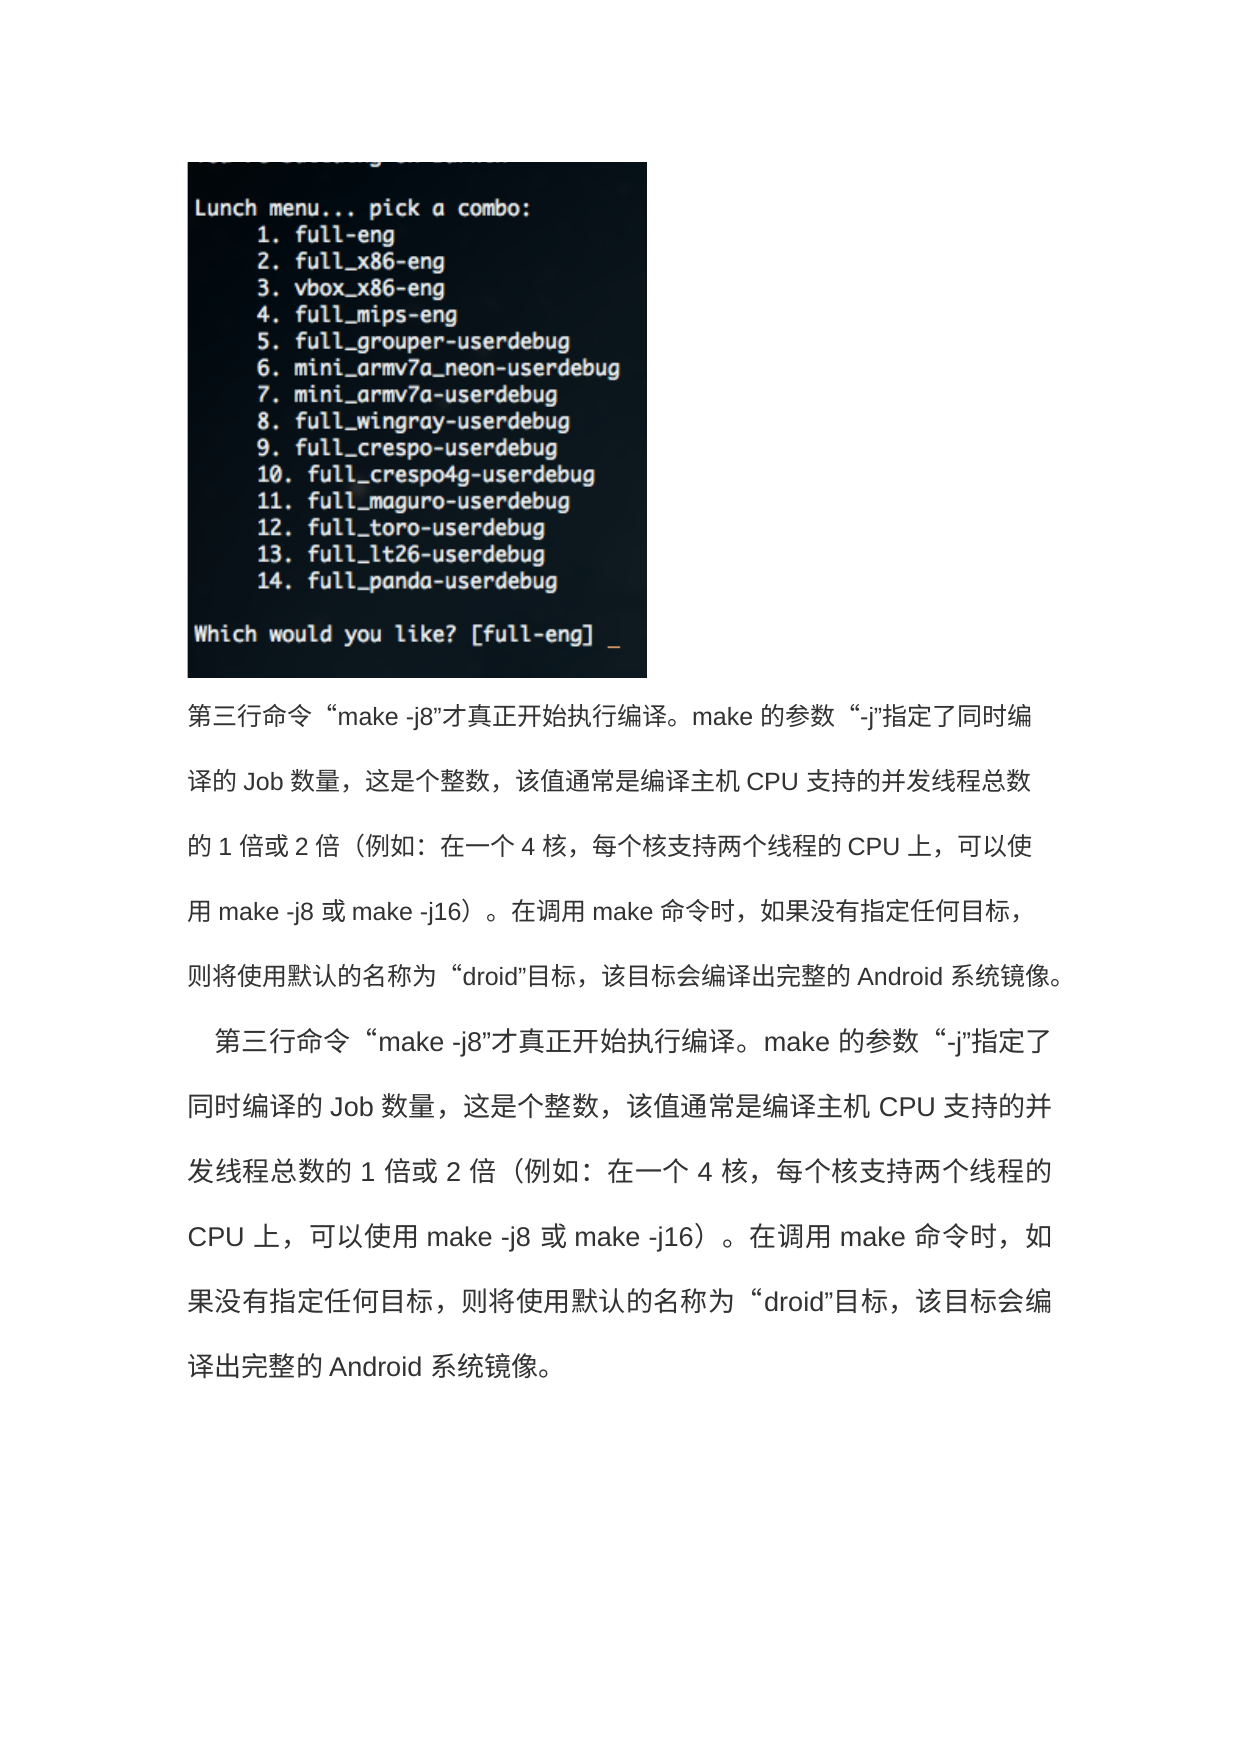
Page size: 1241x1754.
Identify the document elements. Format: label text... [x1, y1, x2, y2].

text 第三行命令“make -j8”才真正开始执行编译。make 的参数“-j”指定了同时编译的 Job 数量，这是个整数，该值通常是编译主机 CPU 支持的并发线程总数的 1 倍或 2 倍（例如：在一个 4 核，每个核支持两个线程的 CPU 上，可以使用 make -j8 或 make -j16）。在调用 make 命令时，如果没有指定任何目标，则将使用默认的名称为“droid”目标，该目标会编译出完整的 Android 系统镜像。 [187, 682, 1053, 1007]
text 第三行命令“make -j8”才真正开始执行编译。make 的参数“-j”指定了同时编译的 Job 数量，这是个整数，该值通常是编译主机 CPU 支持的并发线程总数的 1 倍或 2 倍（例如：在一个 4 核，每个核支持两个线程的 CPU 上，可以使用 make -j8 或 make -j16）。在调用 make 命令时，如果没有指定任何目标，则将使用默认的名称为“droid”目标，该目标会编译出完整的 Android 系统镜像。 [187, 1007, 1053, 1397]
picture [187, 162, 647, 678]
